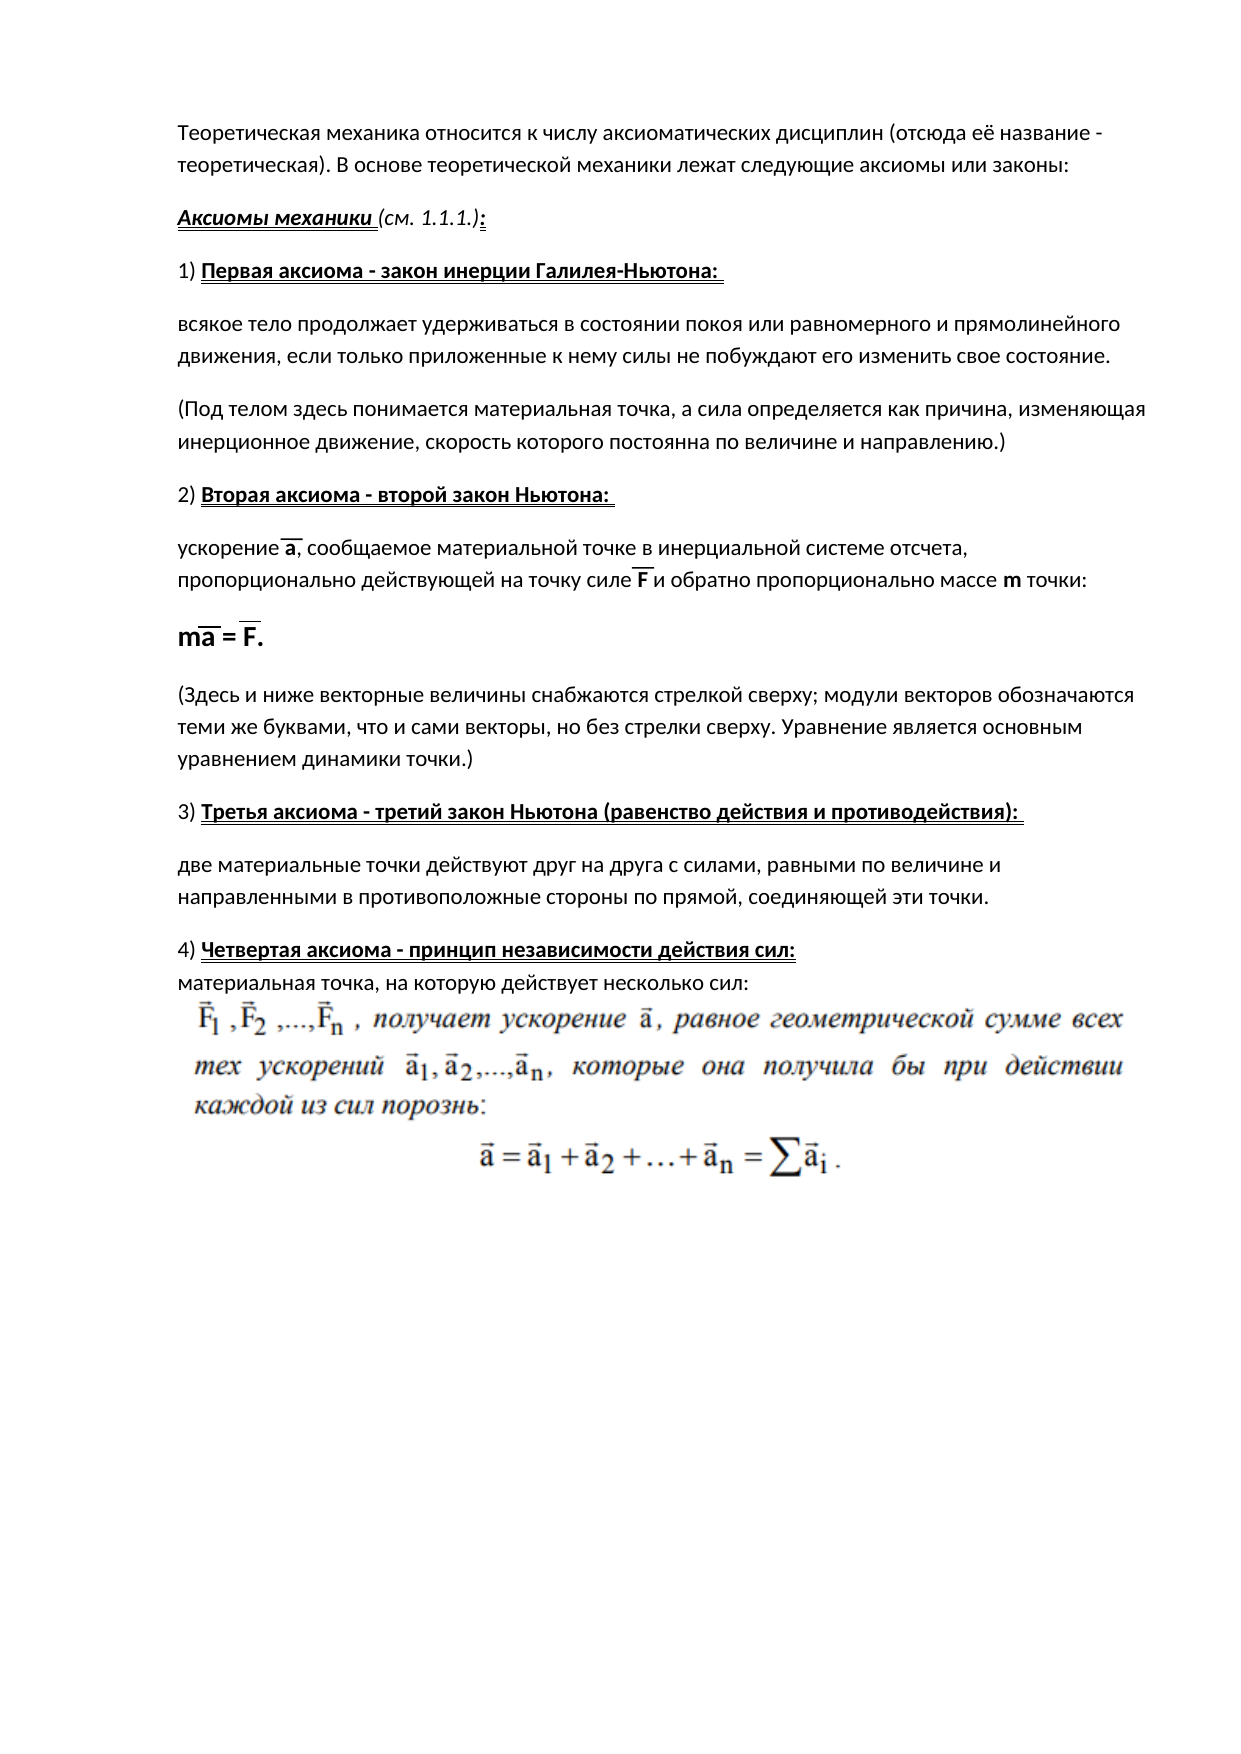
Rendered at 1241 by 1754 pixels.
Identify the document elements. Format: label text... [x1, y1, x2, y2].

text ускорение a, сообщаемое материальной точке в инерциальной системе отсчета, пропорционально действующей на точку силе F и обратно пропорционально массе m точки: [177, 533, 1152, 593]
text всякое тело продолжает удерживаться в состоянии покоя или равномерного и прямолинейного движения, если только приложенные к нему силы не побуждают его изменить свое состояние. [177, 309, 1152, 369]
text две материальные точки действуют друг на друга с силами, равными по величине и направленными в противоположные стороны по прямой, соединяющей эти точки. [177, 850, 1152, 910]
text ma = F. [177, 618, 1152, 654]
picture [177, 999, 1139, 1183]
text (Под телом здесь понимается материальная точка, а сила определяется как причина, изменяющая инерционное движение, скорость которого постоянна по величине и направлению.) [177, 394, 1152, 455]
text (Здесь и ниже векторные величины снабжаются стрелкой сверху; модули векторов обозначаются теми же буквами, что и сами векторы, но без стрелки сверху. Уравнение является основным уравнением динамики точки.) [177, 680, 1152, 772]
text 1) Первая аксиома - закон инерции Галилея-Ньютона: [177, 256, 1152, 284]
text 2) Вторая аксиома - второй закон Ньютона: [177, 480, 1152, 508]
text Аксиомы механики (см. 1.1.1.): [177, 203, 1152, 231]
text Теоретическая механика относится к числу аксиоматических дисциплин (отсюда её название - теоретическая). В основе теоретической механики лежат следующие аксиомы или законы: [177, 118, 1152, 178]
text 3) Третья аксиома - третий закон Ньютона (равенство действия и противодействия): [177, 797, 1152, 825]
